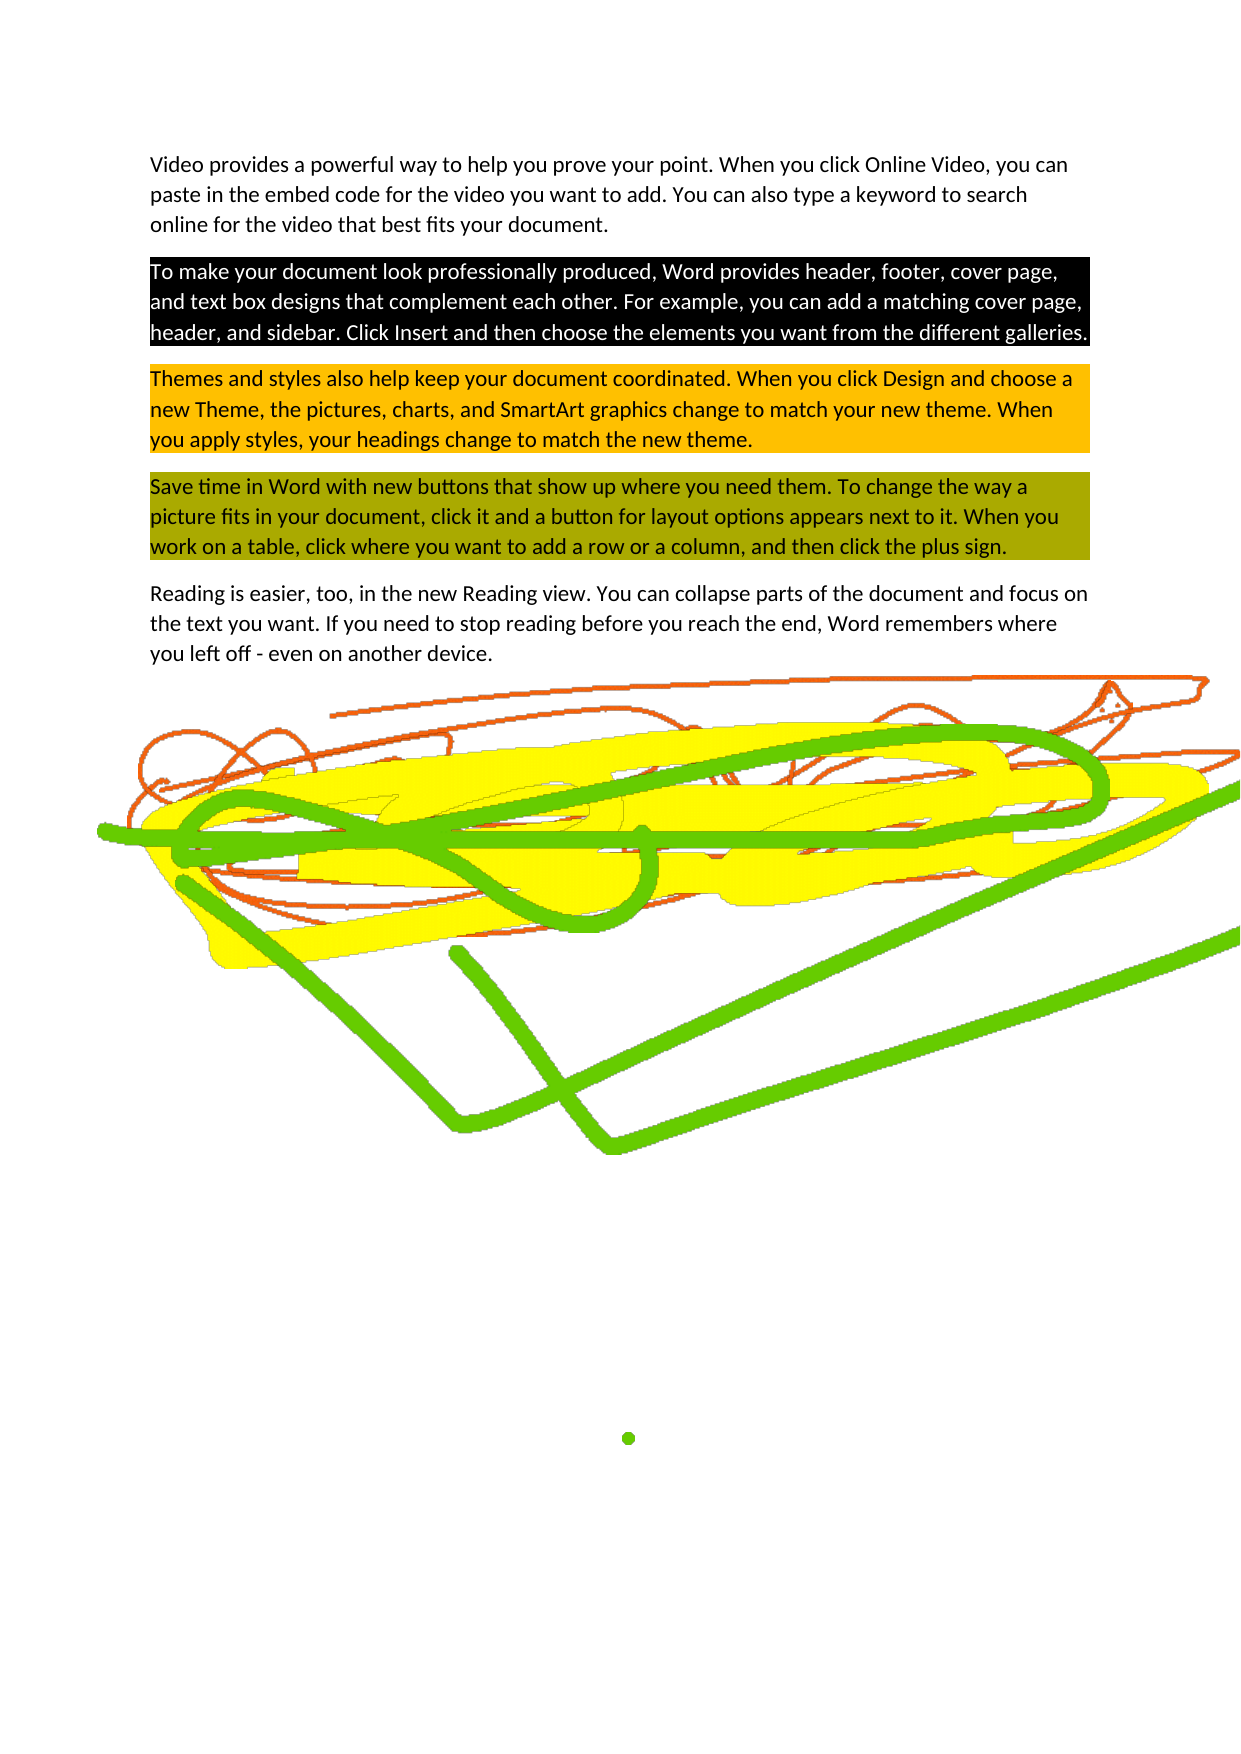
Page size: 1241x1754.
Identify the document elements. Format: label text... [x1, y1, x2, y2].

text To make your document look professionally produced, Word provides header, footer, cover page, and text box designs that complement each other. For example, you can add a matching cover page, header, and sidebar. Click Insert and then choose the elements you want from the different galleries. [150, 257, 1090, 346]
picture [622, 1432, 635, 1445]
picture [97, 675, 1241, 1155]
text Reading is easier, too, in the new Reading view. You can collapse parts of the document and focus on the text you want. If you need to stop reading before you reach the end, Word remembers where you left off - even on another device. [150, 579, 1090, 668]
text Video provides a powerful way to help you prove your point. When you click Online Video, you can paste in the embed code for the video you want to add. You can also type a keyword to search online for the video that best fits your document. [150, 150, 1090, 238]
text Save time in Word with new buttons that show up where you need them. To change the way a picture fits in your document, click it and a button for layout options appears next to it. When you work on a table, click where you want to add a row or a column, and then click the plus sign. [150, 472, 1090, 560]
text Themes and styles also help keep your document coordinated. When you click Design and choose a new Theme, the pictures, charts, and SmartArt graphics change to match your new theme. When you apply styles, your headings change to match the new theme. [150, 364, 1090, 453]
